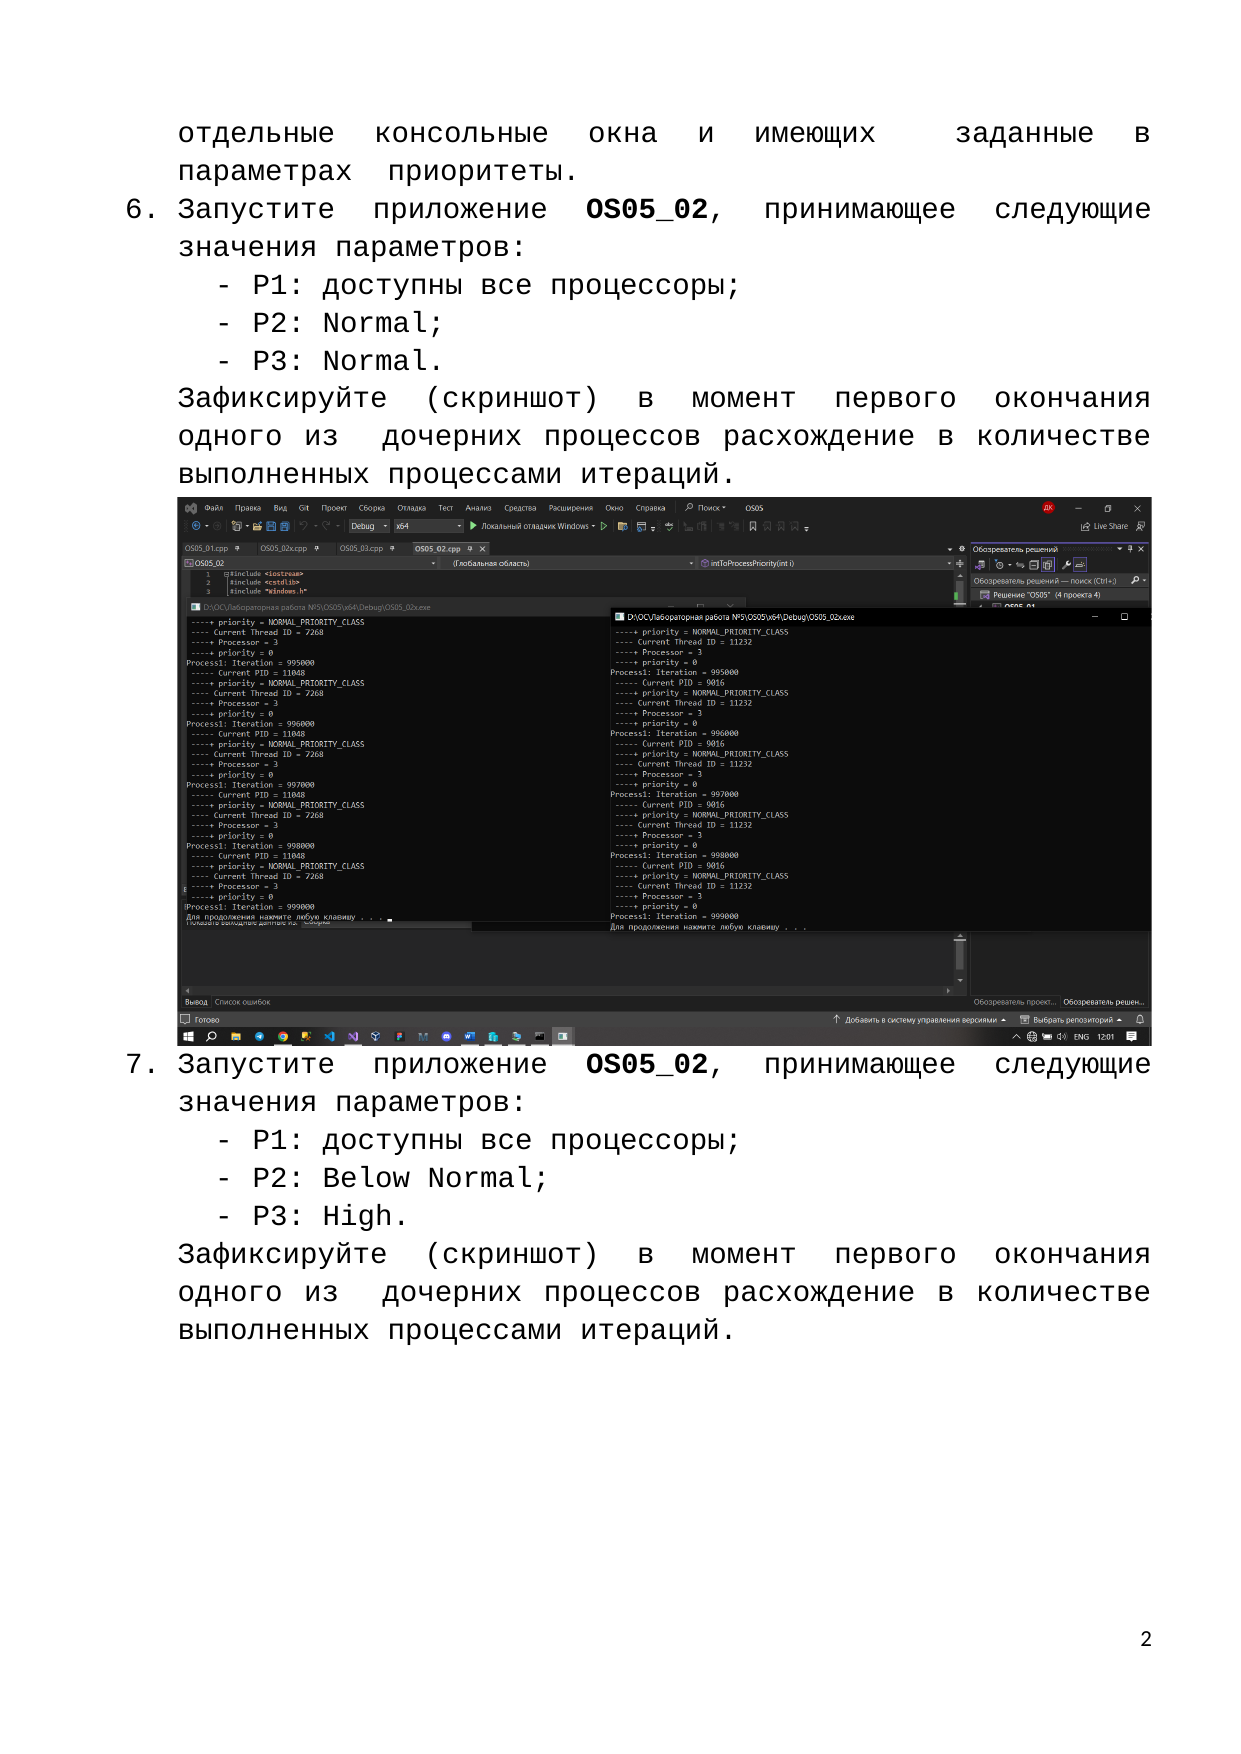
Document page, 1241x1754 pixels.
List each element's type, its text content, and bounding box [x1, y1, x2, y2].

list Зафиксируйте (скриншот) в момент первого окончания одного из дочерних процессов расхождение в количестве выполненных процессами итераций. [177, 1239, 1152, 1348]
list P1: доступны все процессоры; [215, 270, 1152, 303]
list P3: High. [215, 1201, 1152, 1234]
list Зафиксируйте (скриншот) в момент первого окончания одного из дочерних процессов расхождение в количестве выполненных процессами итераций. [177, 383, 1152, 492]
list P2: Below Normal; [215, 1163, 1152, 1196]
list P2: Normal; [215, 308, 1152, 341]
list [177, 118, 1152, 189]
picture [177, 497, 1152, 1046]
list P1: доступны все процессоры; [215, 1125, 1152, 1158]
list P3: Normal. [215, 346, 1152, 379]
list Запустите приложение OS05_02, принимающее следующие значения параметров: [177, 194, 1152, 265]
list Запустите приложение OS05_02, принимающее следующие значения параметров: [177, 1049, 1152, 1121]
